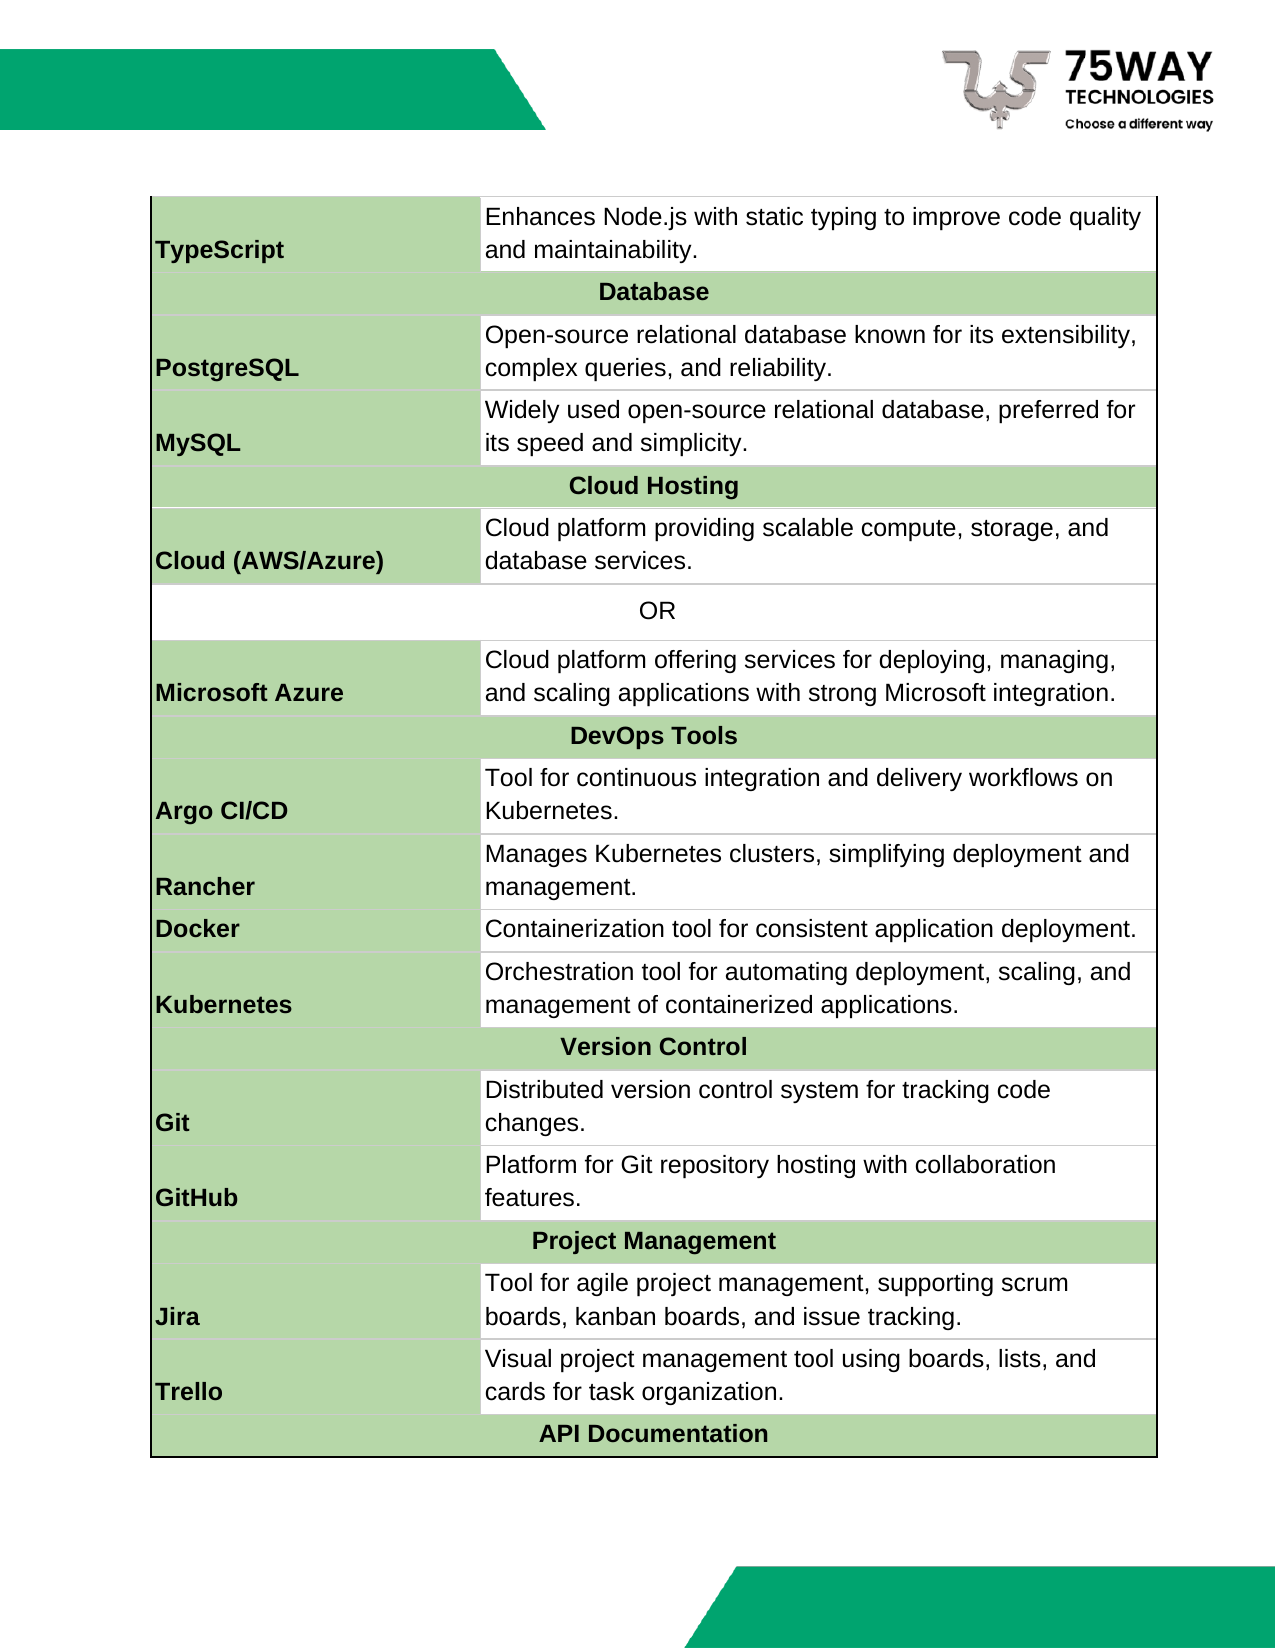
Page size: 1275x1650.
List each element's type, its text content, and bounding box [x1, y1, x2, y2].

picture [0, 18, 1275, 1650]
table_cell PostgreSQL [152, 316, 480, 389]
table_cell DevOps Tools [152, 717, 1156, 758]
table_cell Rancher [152, 835, 480, 909]
table_cell Open-source relational database known for its extensibility, complex queries, and reliability. [481, 316, 1156, 389]
table_cell TypeScript [152, 197, 480, 271]
table_cell Cloud platform providing scalable compute, storage, and database services. [481, 509, 1156, 583]
table_cell Widely used open-source relational database, preferred for its speed and simplicity. [481, 391, 1156, 465]
table_cell Database [152, 273, 1156, 314]
table_cell Cloud Hosting [152, 467, 1156, 507]
table_cell Docker [152, 910, 480, 951]
table_cell Git [152, 1071, 480, 1145]
table_cell Visual project management tool using boards, lists, and cards for task organization. [481, 1340, 1156, 1414]
table_cell MySQL [152, 391, 480, 465]
table_cell Kubernetes [152, 953, 480, 1027]
table_cell Version Control [152, 1028, 1156, 1069]
table_cell Jira [152, 1264, 480, 1338]
table_cell Containerization tool for consistent application deployment. [481, 910, 1156, 951]
table_cell Platform for Git repository hosting with collaboration features. [481, 1146, 1156, 1220]
table_cell Enhances Node.js with static typing to improve code quality and maintainability. [481, 197, 1156, 271]
table_cell Orchestration tool for automating deployment, scaling, and management of containerized applications. [481, 953, 1156, 1027]
table_cell Distributed version control system for tracking code changes. [481, 1071, 1156, 1145]
table_cell Cloud (AWS/Azure) [152, 509, 480, 583]
table_cell Tool for continuous integration and delivery workflows on Kubernetes. [481, 759, 1156, 833]
table_cell OR [152, 585, 1156, 639]
table_cell Microsoft Azure [152, 641, 480, 715]
table_cell API Documentation [152, 1415, 1156, 1456]
table_cell Manages Kubernetes clusters, simplifying deployment and management. [481, 835, 1156, 909]
table_cell Tool for agile project management, supporting scrum boards, kanban boards, and issue tracking. [481, 1264, 1156, 1338]
table_cell Argo CI/CD [152, 759, 480, 833]
table_cell Project Management [152, 1222, 1156, 1263]
table_cell Trello [152, 1340, 480, 1414]
table_cell Cloud platform offering services for deploying, managing, and scaling applications with strong Microsoft integration. [481, 641, 1156, 715]
table_cell GitHub [152, 1146, 480, 1220]
